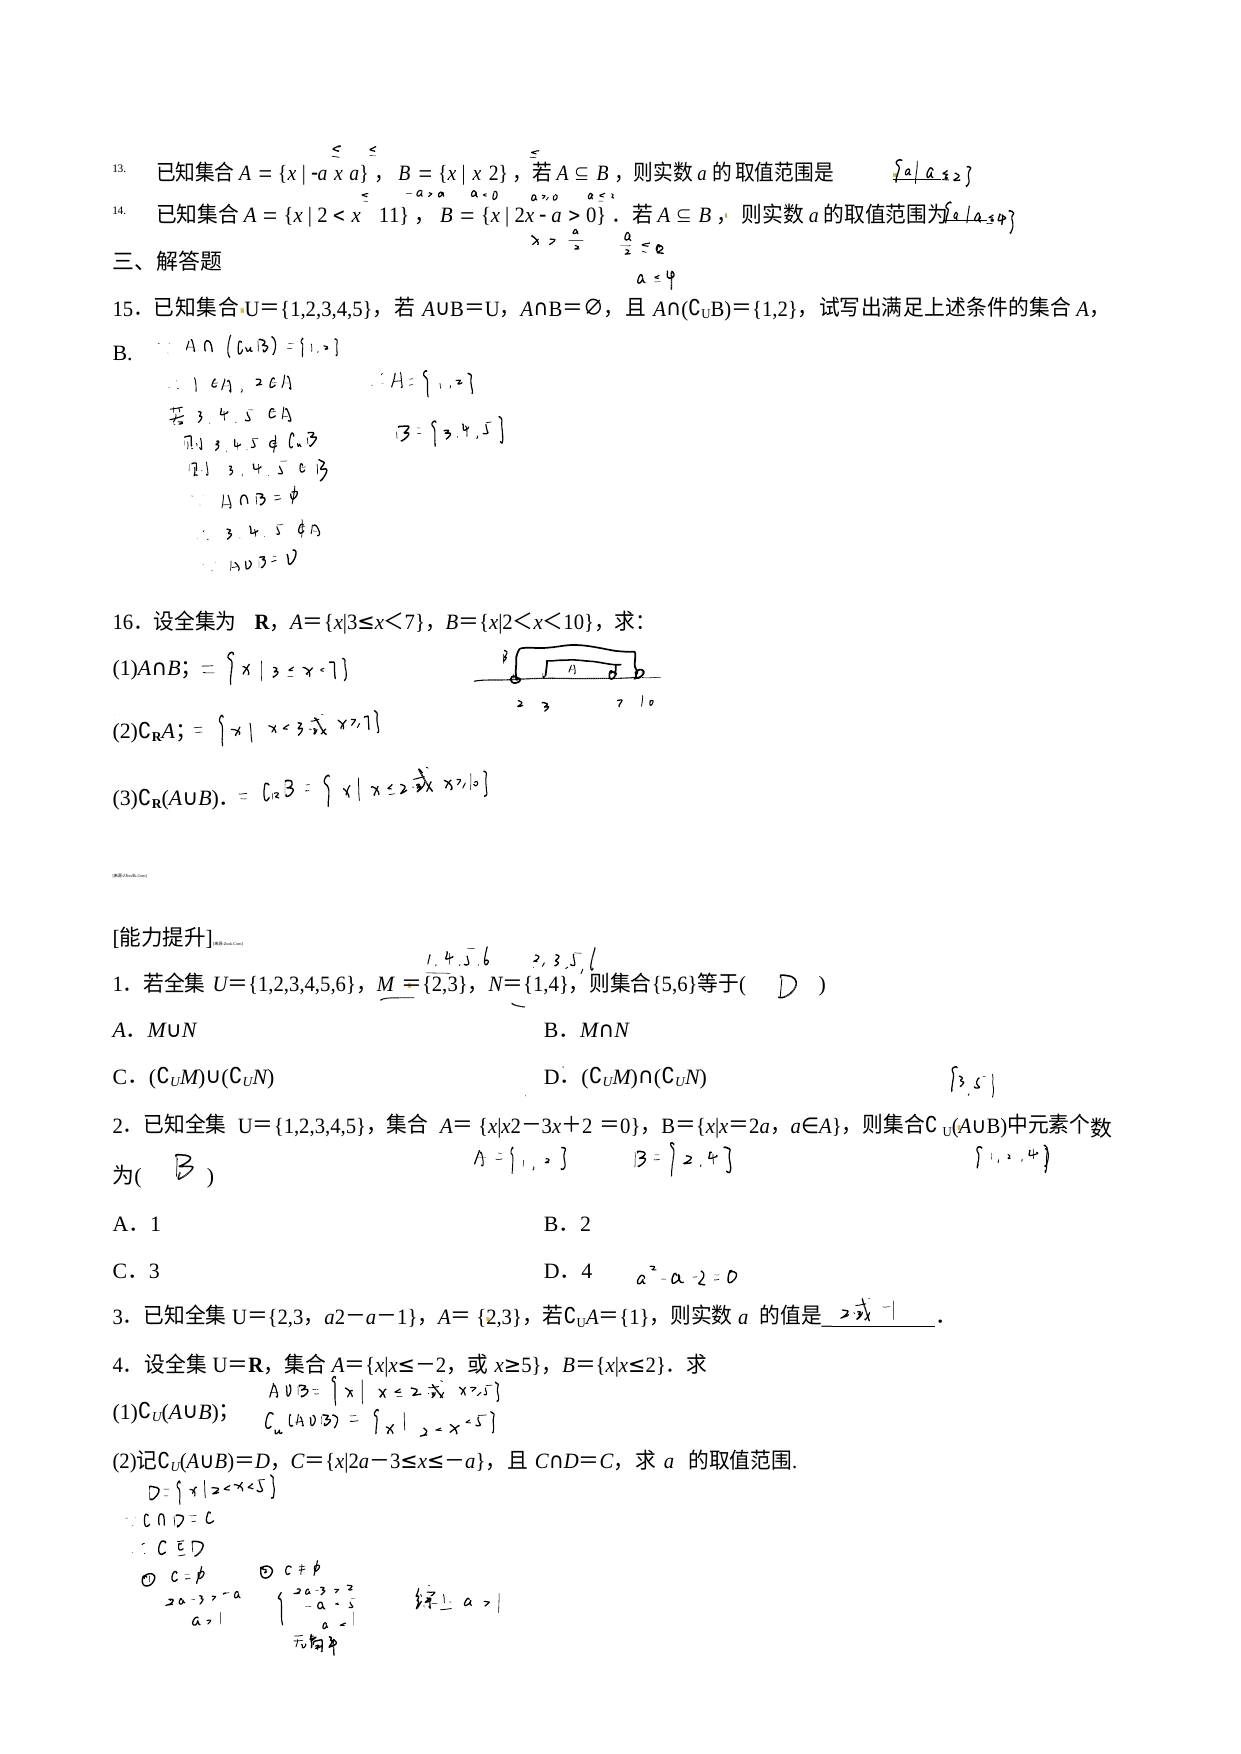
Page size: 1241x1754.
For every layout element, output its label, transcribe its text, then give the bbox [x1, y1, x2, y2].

text C．(∁UM)∪(∁UN) D．(∁UM)∩(∁UN) [112, 1058, 1151, 1093]
text [能力提升][来源:Zxxk.Com] [112, 920, 1151, 951]
text A．M∪N B．M∩N [112, 1012, 1151, 1044]
text 1．若全集 U＝{1,2,3,4,5,6}，M ＝{2,3}，N＝{1,4}，则集合{5,6}等于( ) [112, 966, 1151, 997]
list 已知集合 A  {x | a x a} ， B  {x | x 2} ，若 A  B ，则实数 a 的取值范围是 ． [112, 154, 1151, 186]
text 4．设全集 U＝R，集合 A＝{x|x≤－2，或 x≥5}，B＝{x|x≤2}．求 [112, 1347, 1151, 1379]
text (2)记∁U(A∪B)＝D，C＝{x|2a－3≤x≤－a}，且 C∩D＝C，求 a 的取值范围. [112, 1443, 1151, 1478]
text (3)∁R(A∪B)． [112, 780, 245, 815]
list 已知集合 A  {x | 2  x 11} ， B  {x | 2x  a  0} ．若 A  B ， 则实数 a 的取值范围为 ． [112, 197, 1151, 228]
text 三、解答题 [112, 244, 1151, 276]
text 2．已知全集 U＝{1,2,3,4,5}，集合 A＝ {x|x2－3x＋2 ＝0}，B＝{x|x＝2a，a∈A}，则集合∁ U(A∪B)中元素个数为( ) [112, 1107, 1122, 1190]
text B. [112, 340, 1151, 365]
text 16．设全集为 R，A＝{x|3≤x＜7}，B＝{x|2＜x＜10}，求： [112, 604, 1151, 636]
text (1)A∩B； [112, 650, 245, 682]
text (2)∁RA； [112, 713, 245, 748]
text C．3 D．4 [112, 1253, 1151, 1284]
text A．1 B．2 [112, 1206, 1151, 1238]
text 15．已知集合U＝{1,2,3,4,5}，若 A∪B＝U，A∩B＝∅，且 A∩(∁UB)＝{1,2}，试写出满足上述条件的集合 A， [112, 290, 1151, 325]
text (1)∁U(A∪B)； [112, 1393, 1151, 1428]
text 3．已知全集 U＝{2,3，a2－a－1}，A＝ {2,3}，若∁UA＝{1}，则实数 a 的值是_ ． [112, 1298, 1151, 1333]
